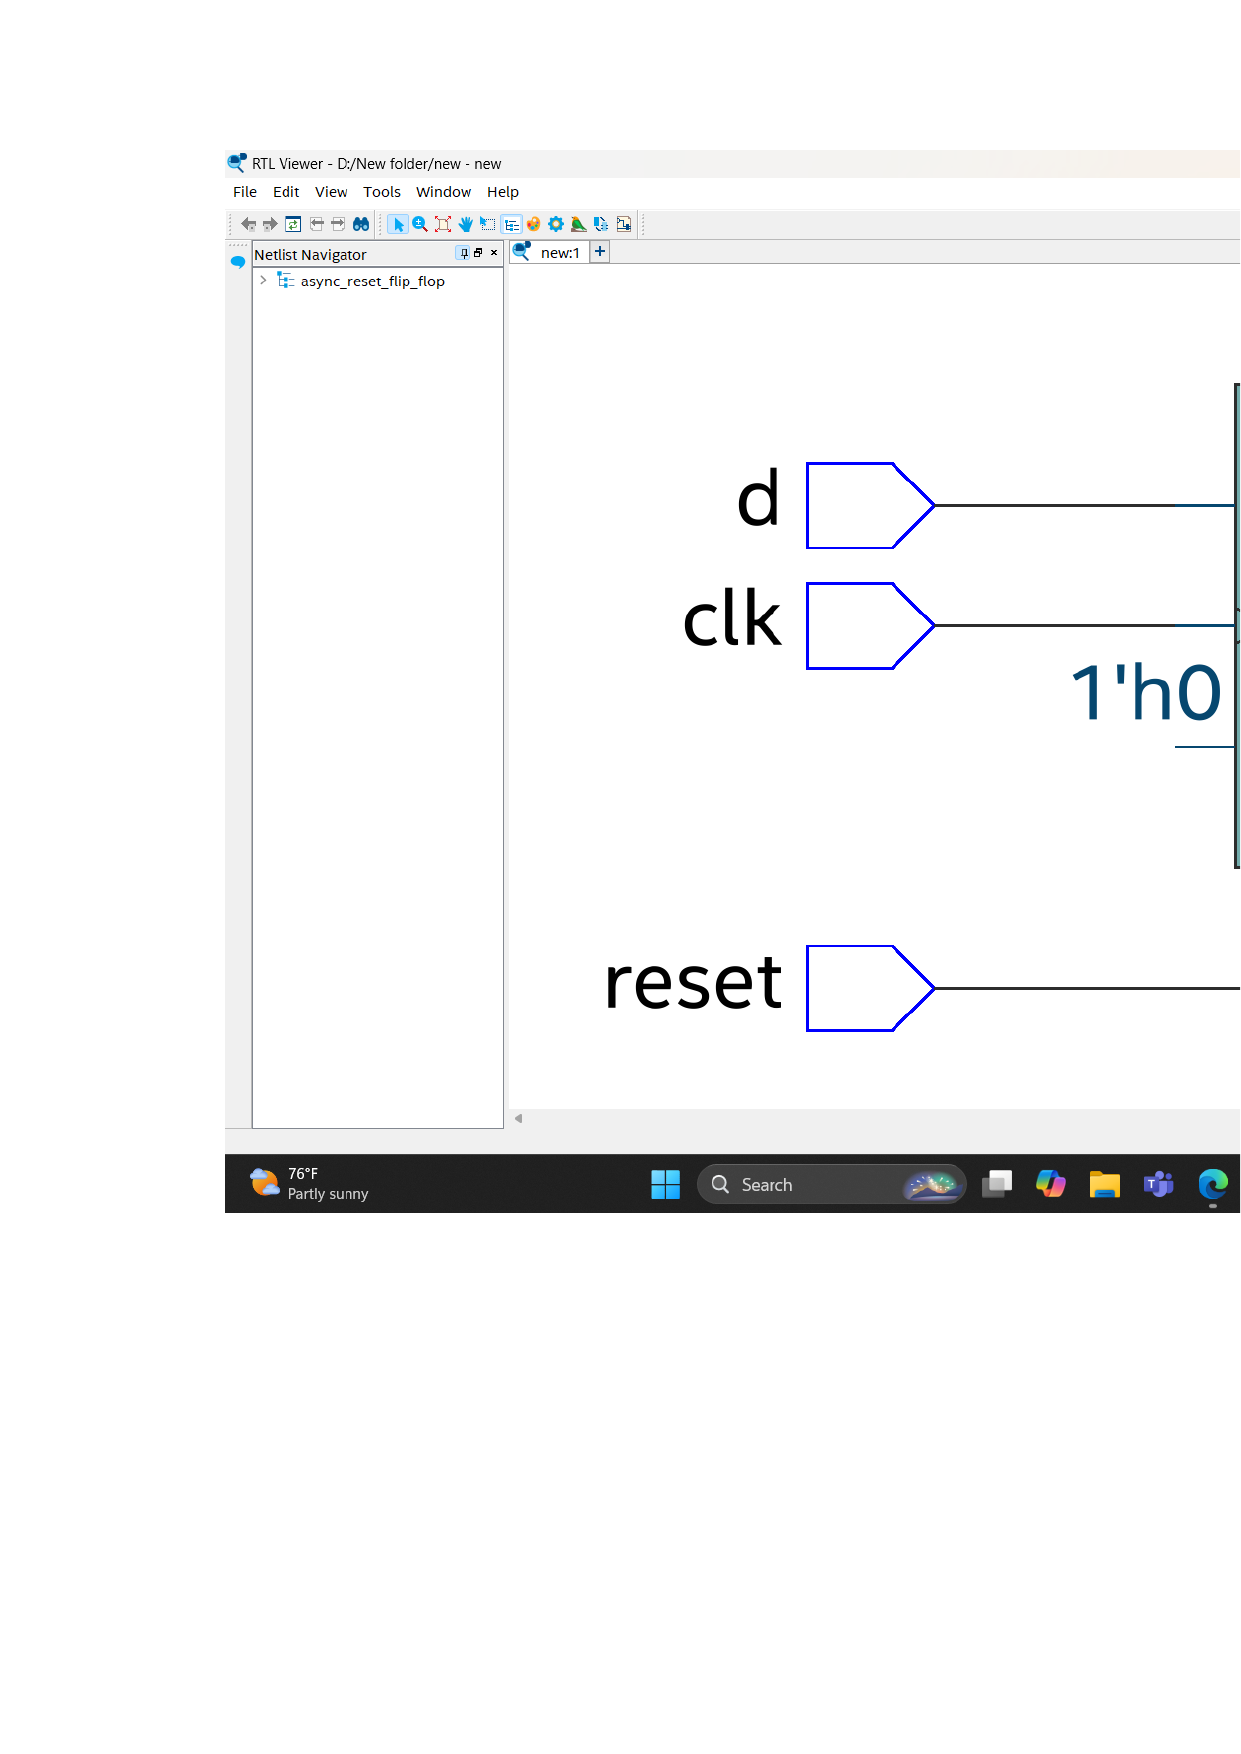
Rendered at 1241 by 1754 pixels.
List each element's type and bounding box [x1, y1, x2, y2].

picture [225, 150, 1241, 1213]
